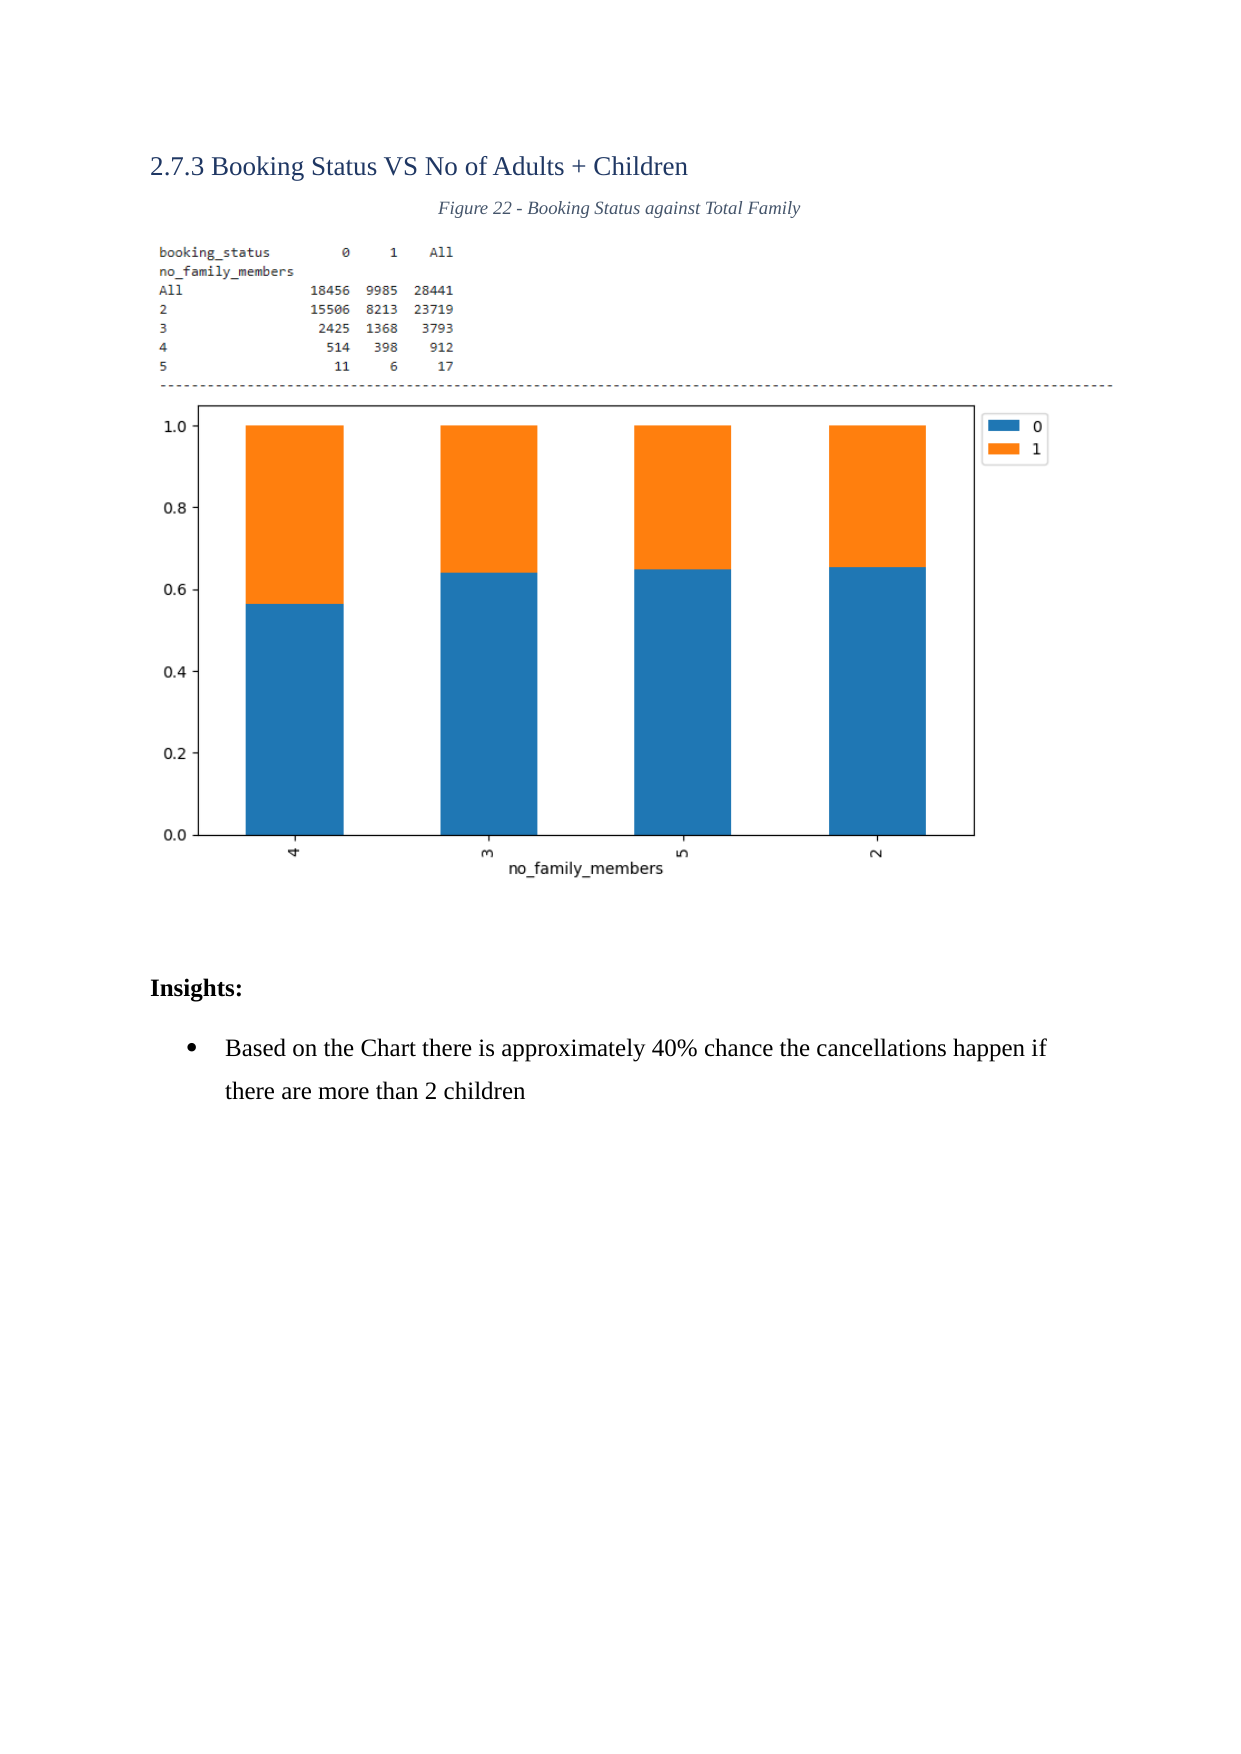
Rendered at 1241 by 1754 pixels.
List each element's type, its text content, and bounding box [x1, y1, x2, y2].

picture [150, 239, 1113, 893]
list Based on the Chart there is approximately 40% chance the cancellations happen if there are more than 2 children [187, 1033, 1090, 1105]
subtitle 2.7.3 Booking Status VS No of Adults + Children [150, 150, 1090, 181]
text Insights: [150, 973, 1090, 1002]
